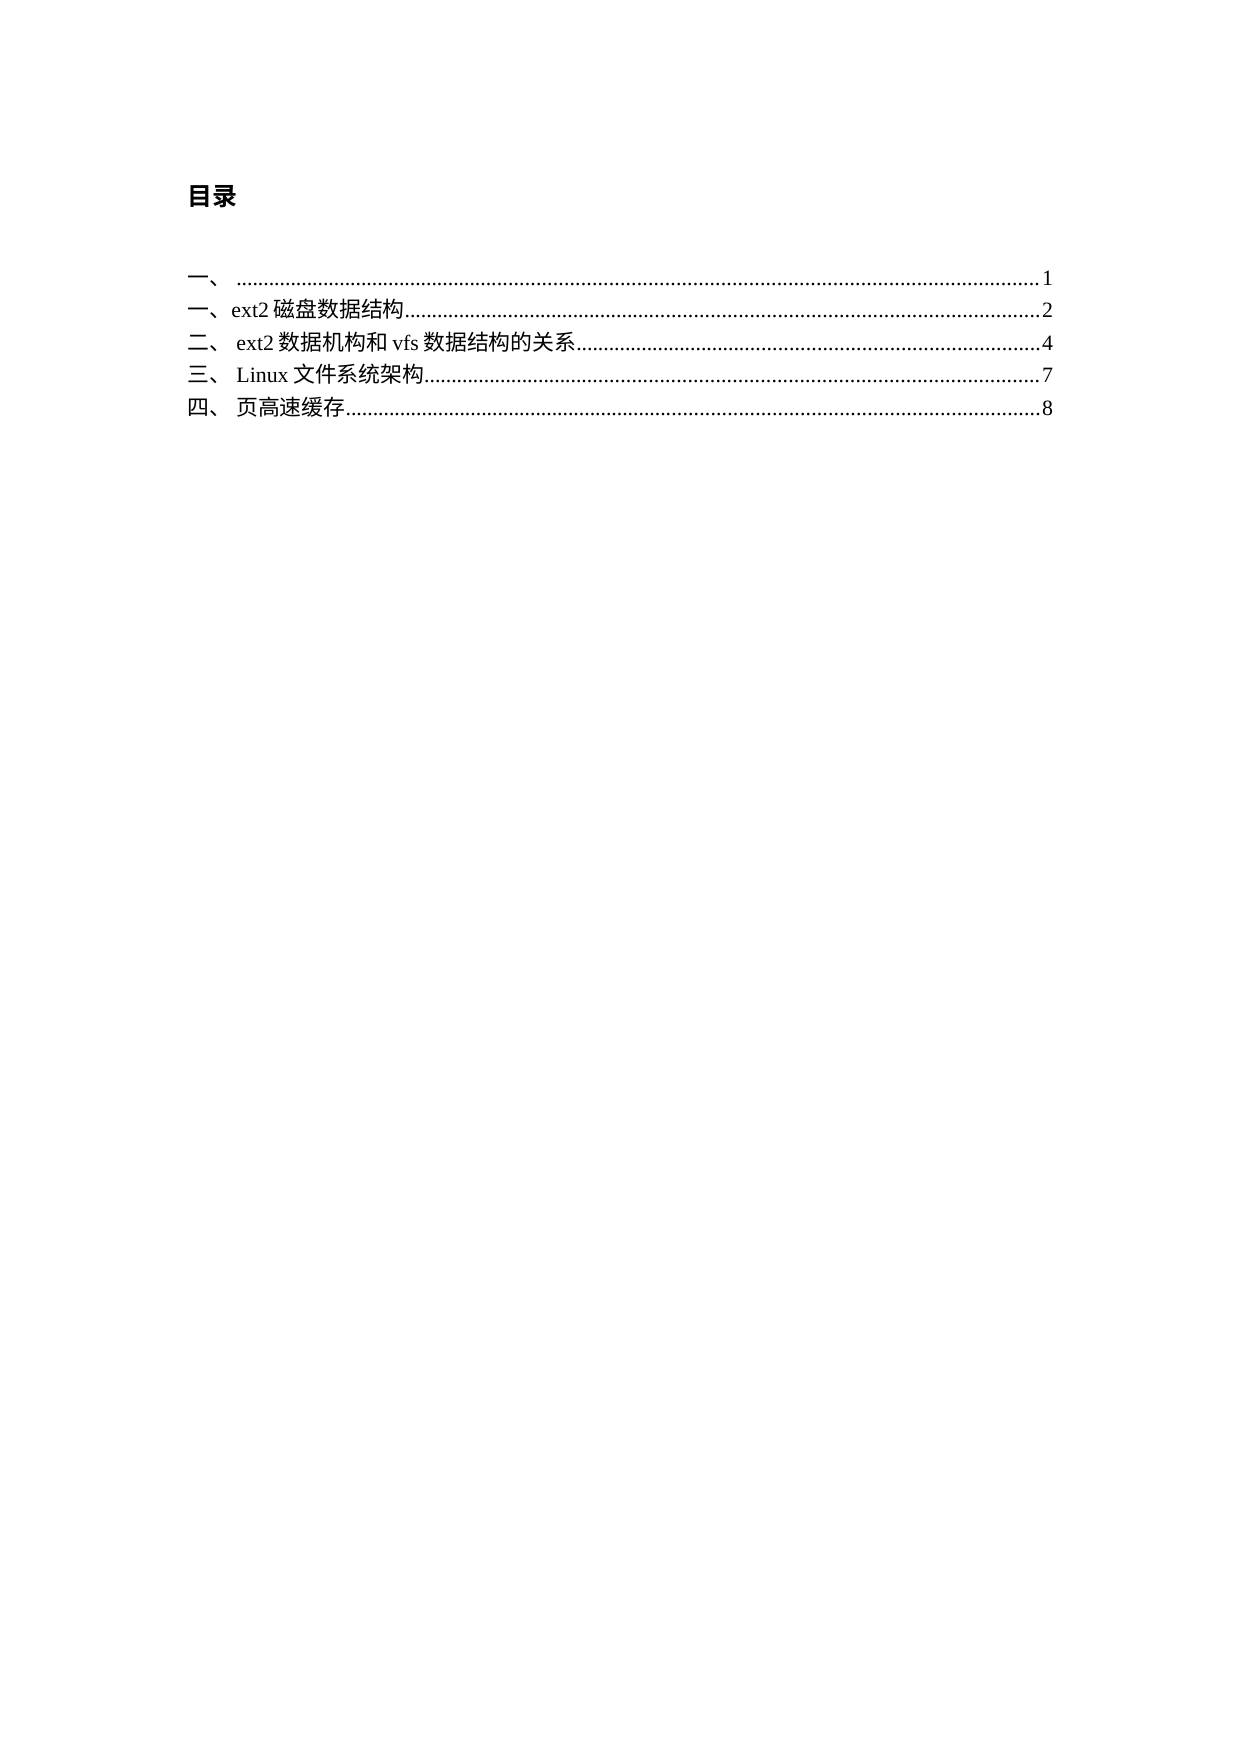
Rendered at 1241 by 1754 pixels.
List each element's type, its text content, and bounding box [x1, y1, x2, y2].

text 一、ext2磁盘数据结构 2 [187, 292, 1053, 324]
text 二、 ext2数据机构和vfs数据结构的关系 4 [187, 324, 1053, 357]
text 三、 Linux文件系统架构 7 [187, 357, 1053, 389]
text 四、 页高速缓存 8 [187, 389, 1053, 422]
text 一、 1 [187, 259, 1053, 292]
text 目录 [187, 162, 1053, 227]
